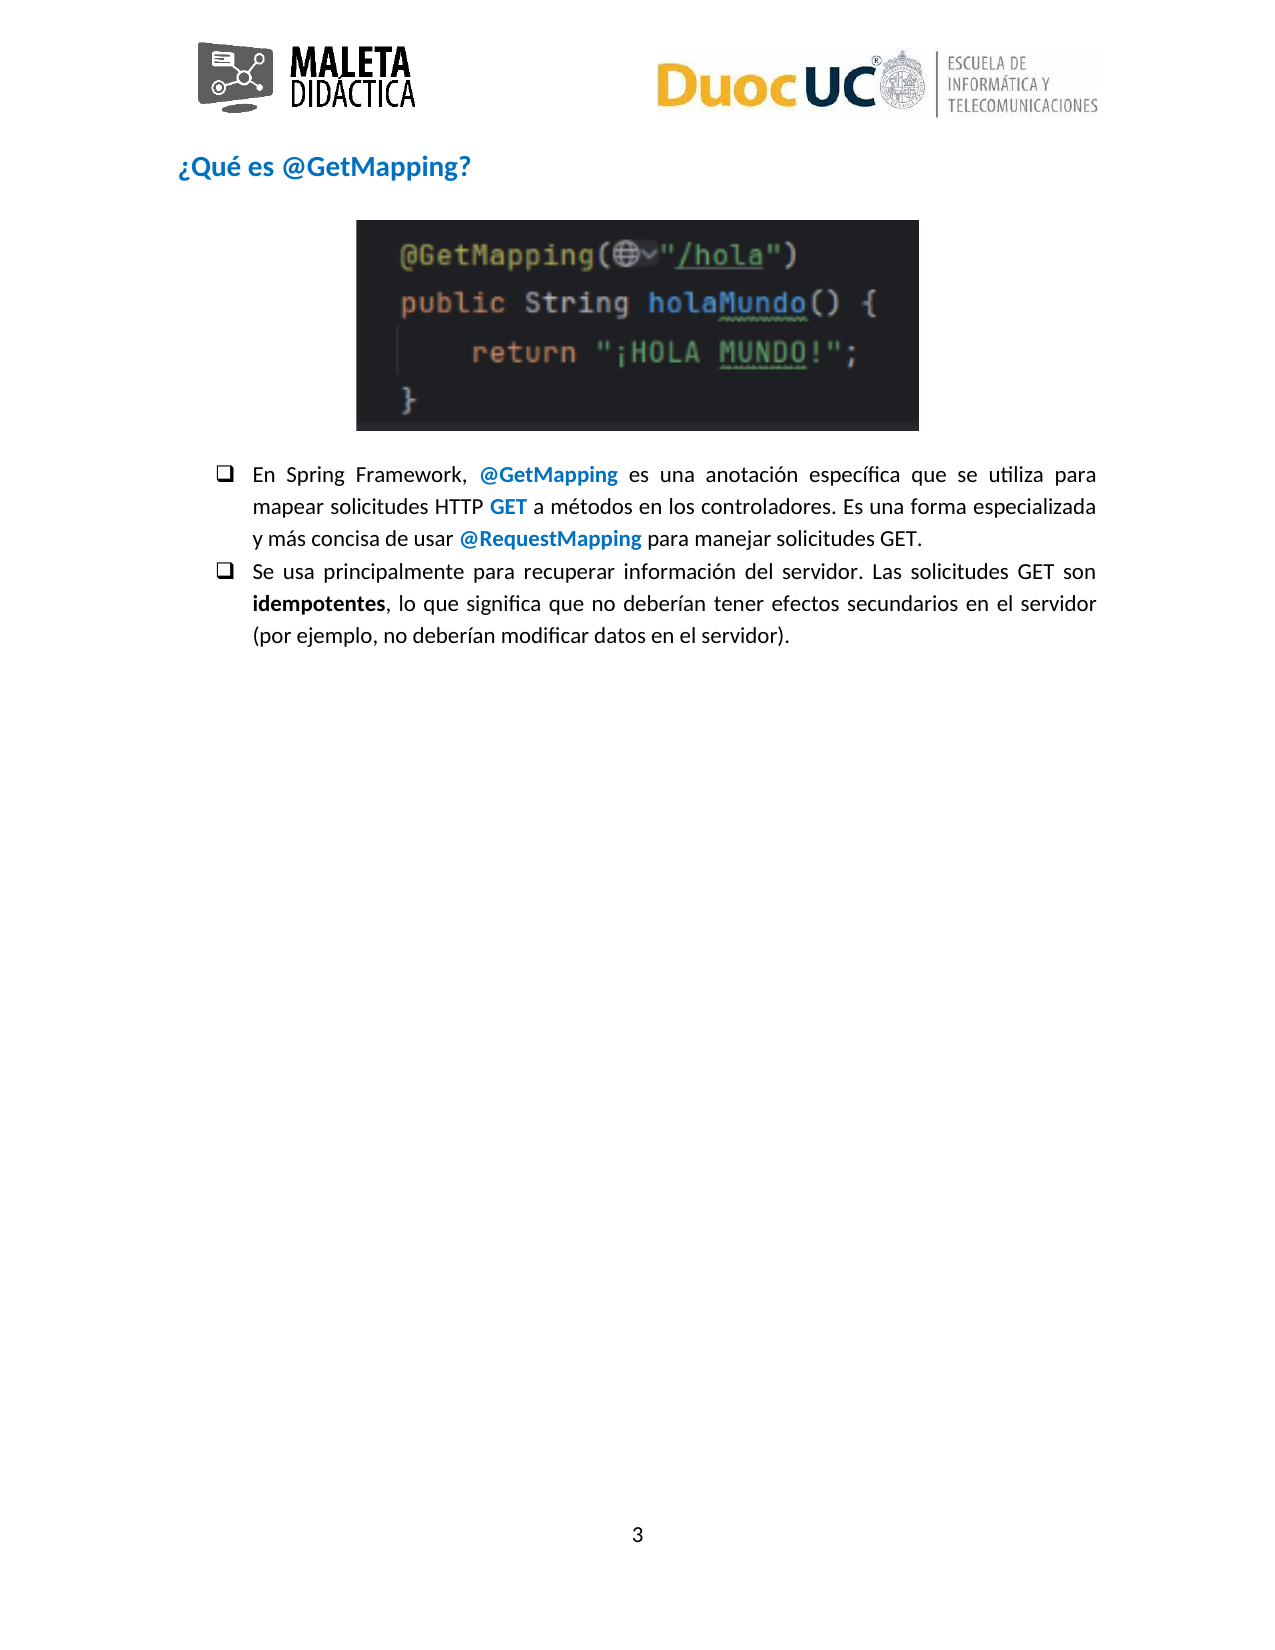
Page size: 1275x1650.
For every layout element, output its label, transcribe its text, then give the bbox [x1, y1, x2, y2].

picture [177, 29, 444, 127]
list Se usa principalmente para recuperar información del servidor. Las solicitudes GET son idempotentes, lo que significa que no deberían tener efectos secundarios en el servidor (por ejemplo, no deberían modificar datos en el servidor). [215, 557, 1098, 649]
picture [656, 48, 1098, 119]
list En Spring Framework, @GetMapping es una anotación específica que se utiliza para mapear solicitudes HTTP GET a métodos en los controladores. Es una forma especializada y más concisa de usar @RequestMapping para manejar solicitudes GET. [215, 460, 1098, 553]
picture [356, 220, 919, 431]
text ¿Qué es @GetMapping? [177, 148, 1098, 183]
